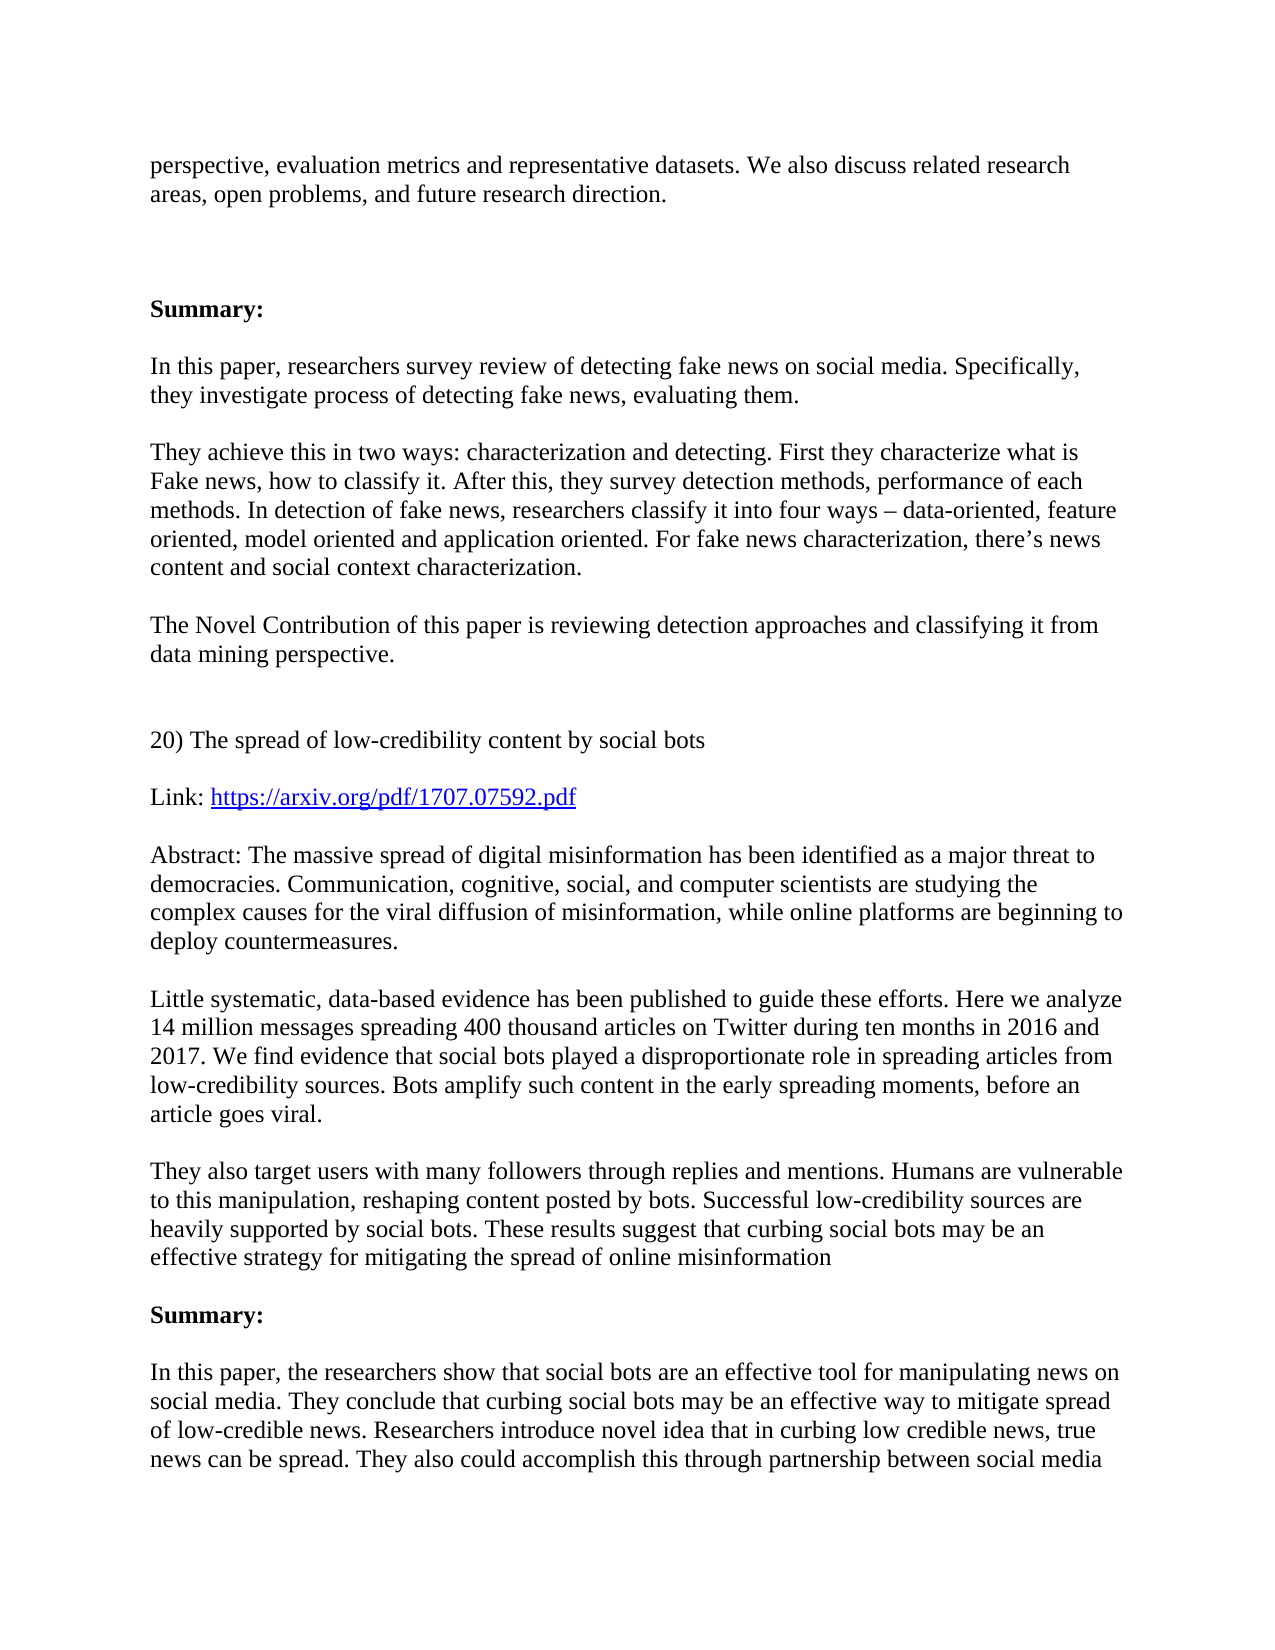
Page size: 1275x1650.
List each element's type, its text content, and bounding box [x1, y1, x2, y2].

text In this paper, researchers survey review of detecting fake news on social media. Specifically, they investigate process of detecting fake news, evaluating them. [150, 351, 1125, 409]
text They also target users with many followers through replies and mentions. Humans are vulnerable to this manipulation, reshaping content posted by bots. Successful low-credibility sources are heavily supported by social bots. These results suggest that curbing social bots may be an effective strategy for mitigating the spread of online misinformation [150, 1156, 1125, 1271]
text The Novel Contribution of this paper is reviewing detection approaches and classifying it from data mining perspective. [150, 610, 1125, 667]
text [150, 150, 1125, 207]
text They achieve this in two ways: characterization and detecting. First they characterize what is Fake news, how to classify it. After this, they survey detection methods, performance of each methods. In detection of fake news, researchers classify it into four ways – data-oriented, feature oriented, model oriented and application oriented. For fake news characterization, there’s news content and social context characterization. [150, 437, 1125, 581]
text Summary: [150, 1300, 1125, 1329]
text Abstract: The massive spread of digital misinformation has been identified as a major threat to democracies. Communication, cognitive, social, and computer scientists are studying the complex causes for the viral diffusion of misinformation, while online platforms are beginning to deploy countermeasures. [150, 840, 1125, 955]
text 20) The spread of low-credibility content by social bots [150, 725, 1125, 754]
text Little systematic, data-based evidence has been published to guide these efforts. Here we analyze 14 million messages spreading 400 thousand articles on Twitter during ten months in 2016 and 2017. We find evidence that social bots played a disproportionate role in spreading articles from low-credibility sources. Bots amplify such content in the early spreading moments, before an article goes viral. [150, 984, 1125, 1127]
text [150, 1357, 1125, 1472]
text Link: https://arxiv.org/pdf/1707.07592.pdf [150, 782, 1125, 811]
text Summary: [150, 294, 1125, 322]
